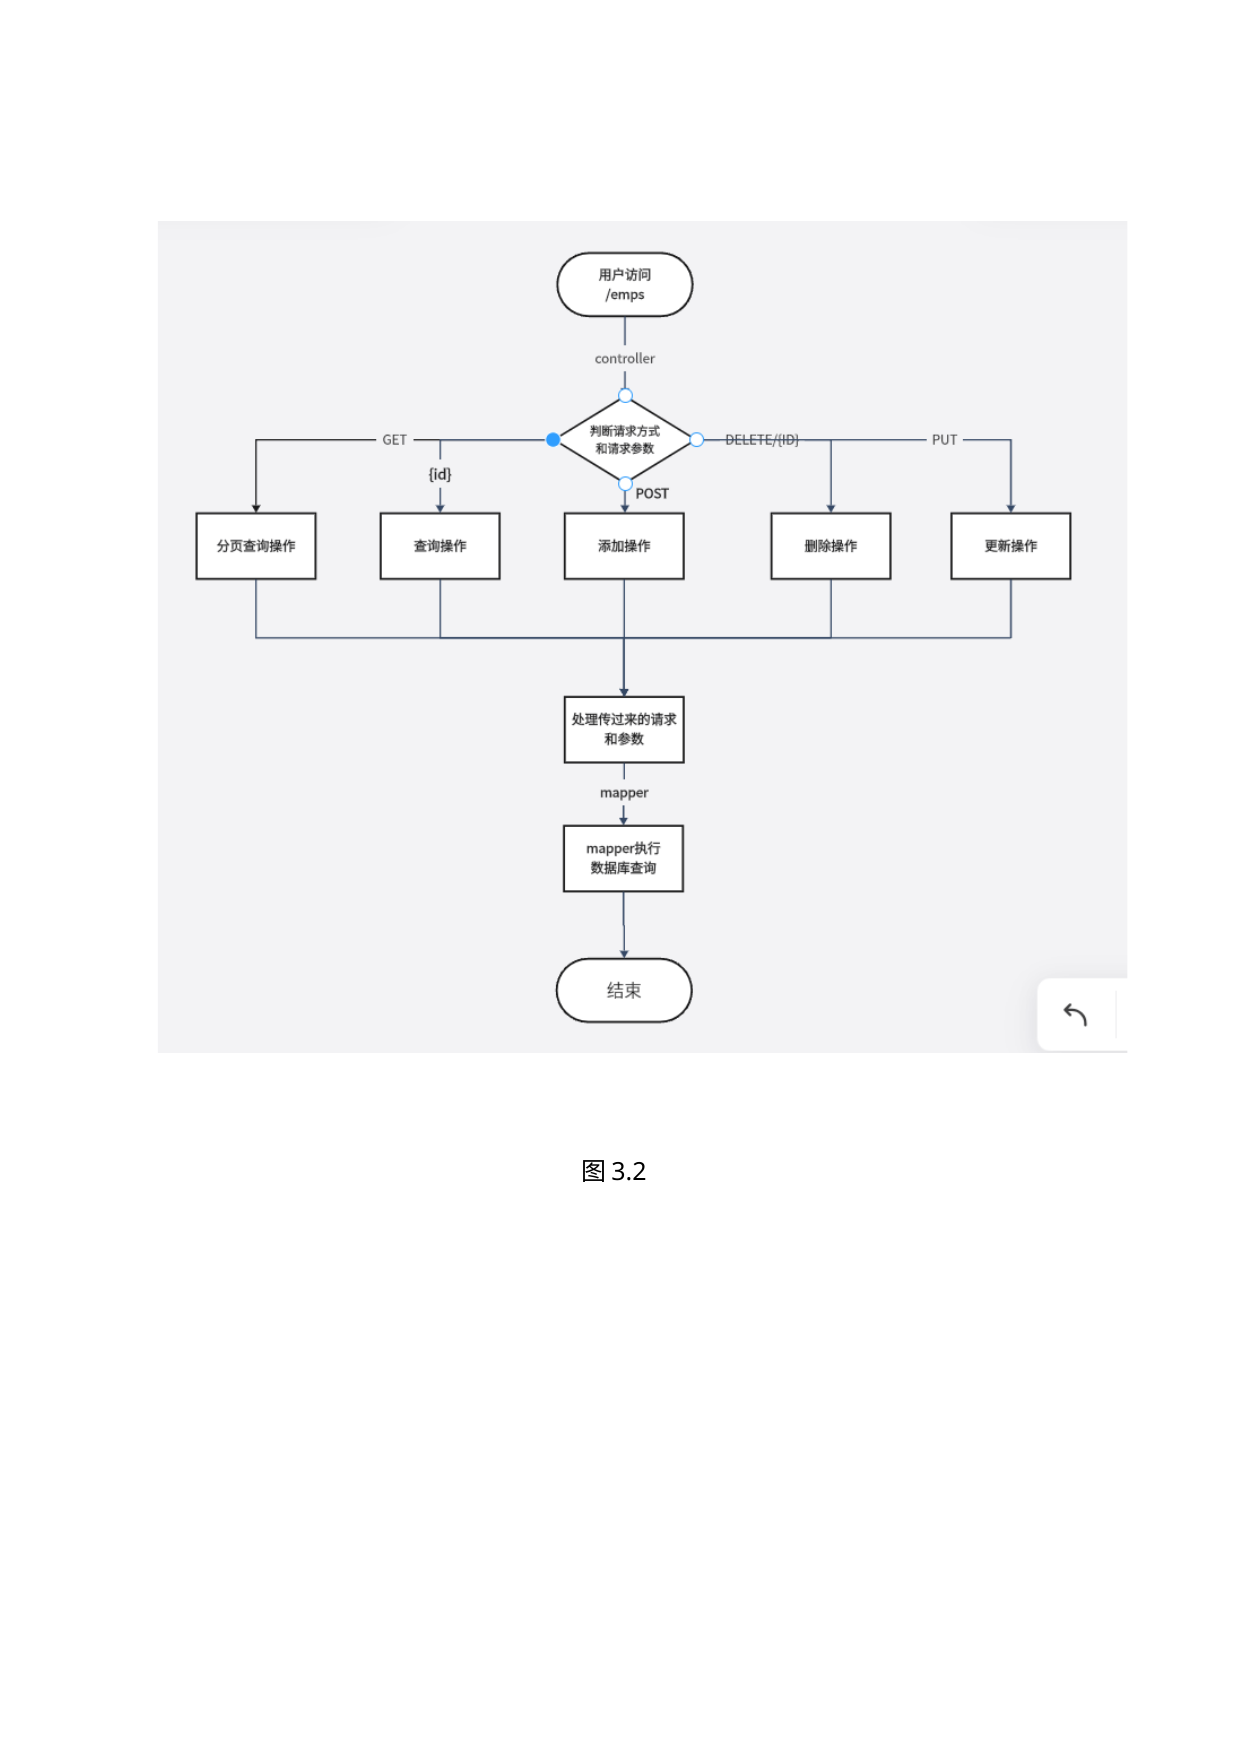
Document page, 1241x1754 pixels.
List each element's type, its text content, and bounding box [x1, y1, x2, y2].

text 图3.2 [537, 1137, 1053, 1202]
picture [157, 221, 1128, 1053]
